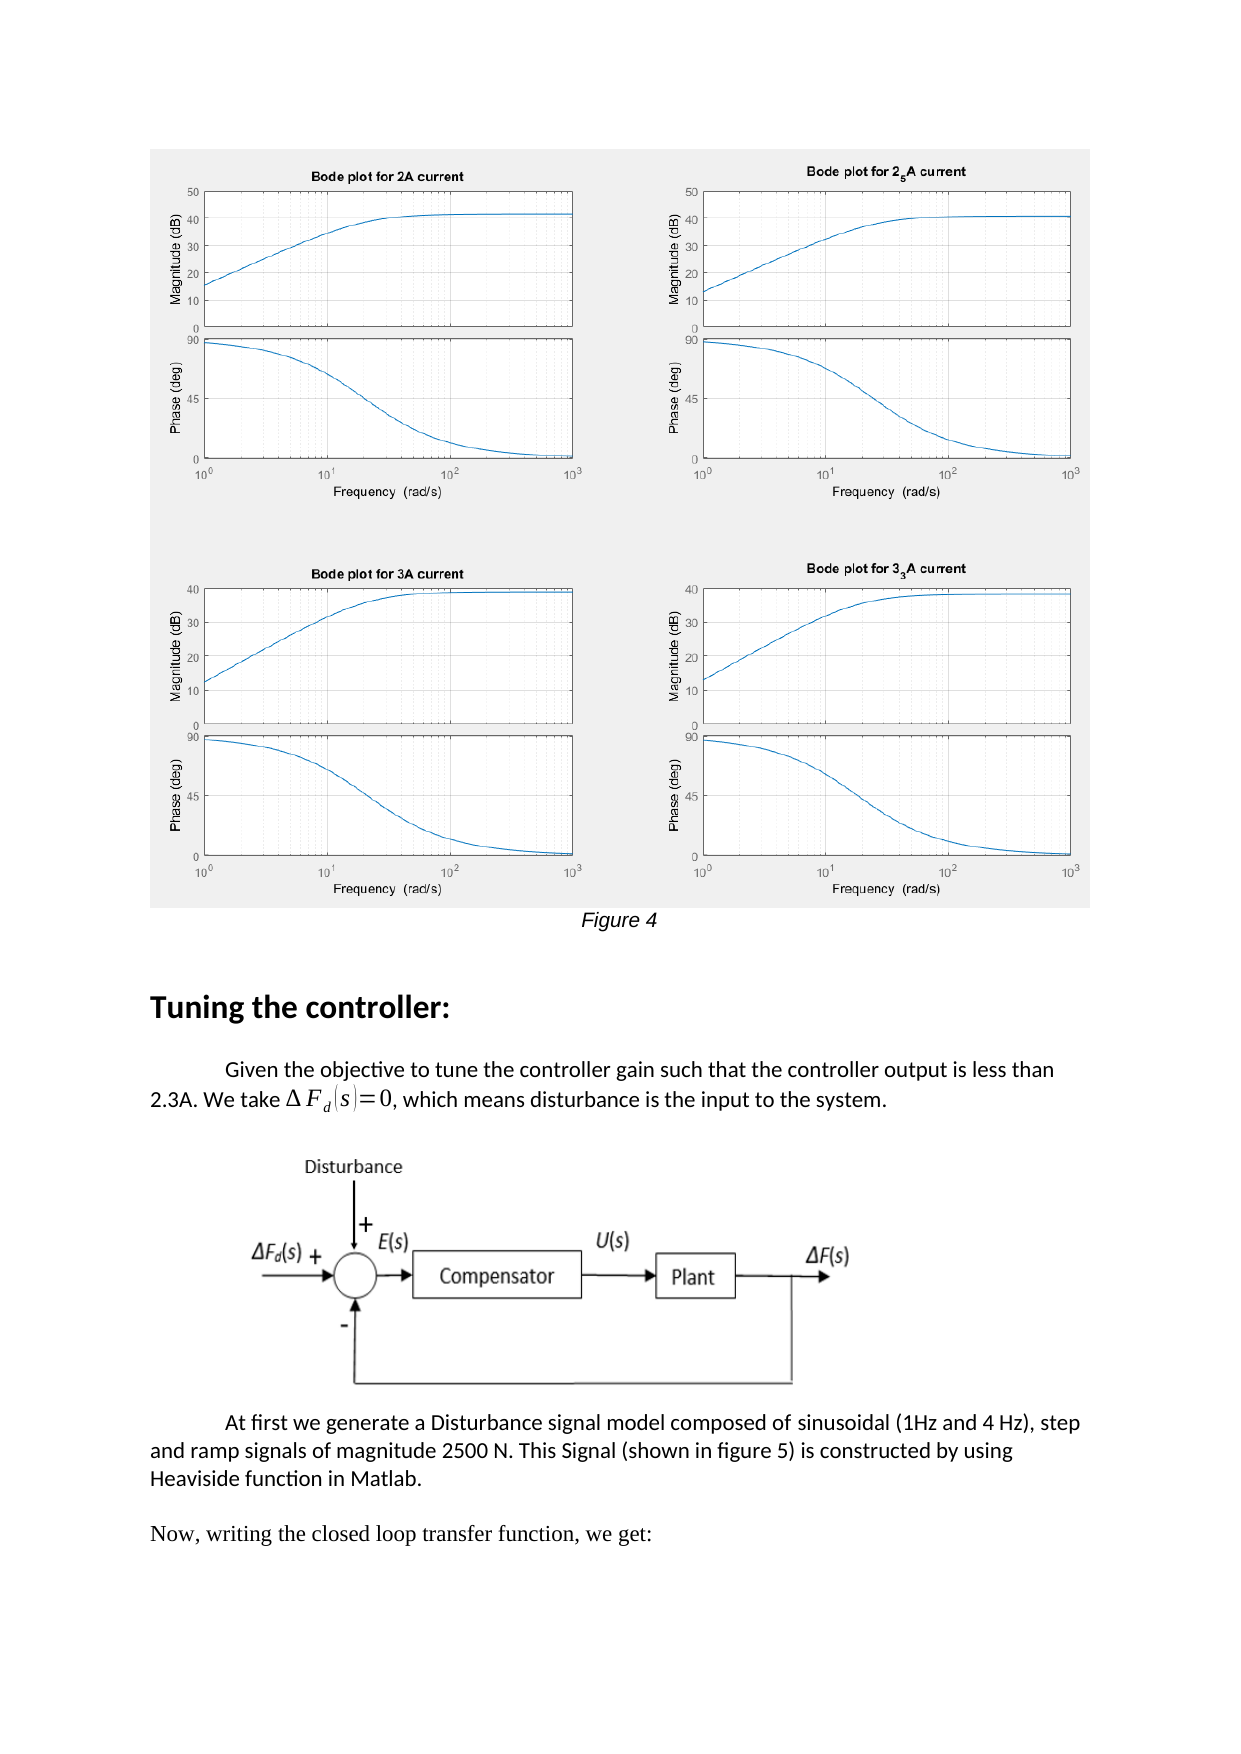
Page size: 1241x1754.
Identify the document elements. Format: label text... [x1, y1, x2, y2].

text Tuning the controller: [150, 986, 1090, 1027]
text Figure 4 [150, 908, 1090, 932]
text At first we generate a Disturbance signal model composed of sinusoidal (1Hz and 4 Hz), step and ramp signals of magnitude 2500 N. This Signal (shown in figure 5) is constructed by using Heaviside function in Matlab. [150, 1408, 1090, 1492]
picture [225, 1143, 893, 1408]
picture [150, 149, 1090, 908]
text Now, writing the closed loop transfer function, we get: [150, 1520, 1090, 1547]
text Given the objective to tune the controller gain such that the controller output is less than 2.3A. We take , which means disturbance is the input to the system. [150, 1055, 1090, 1116]
